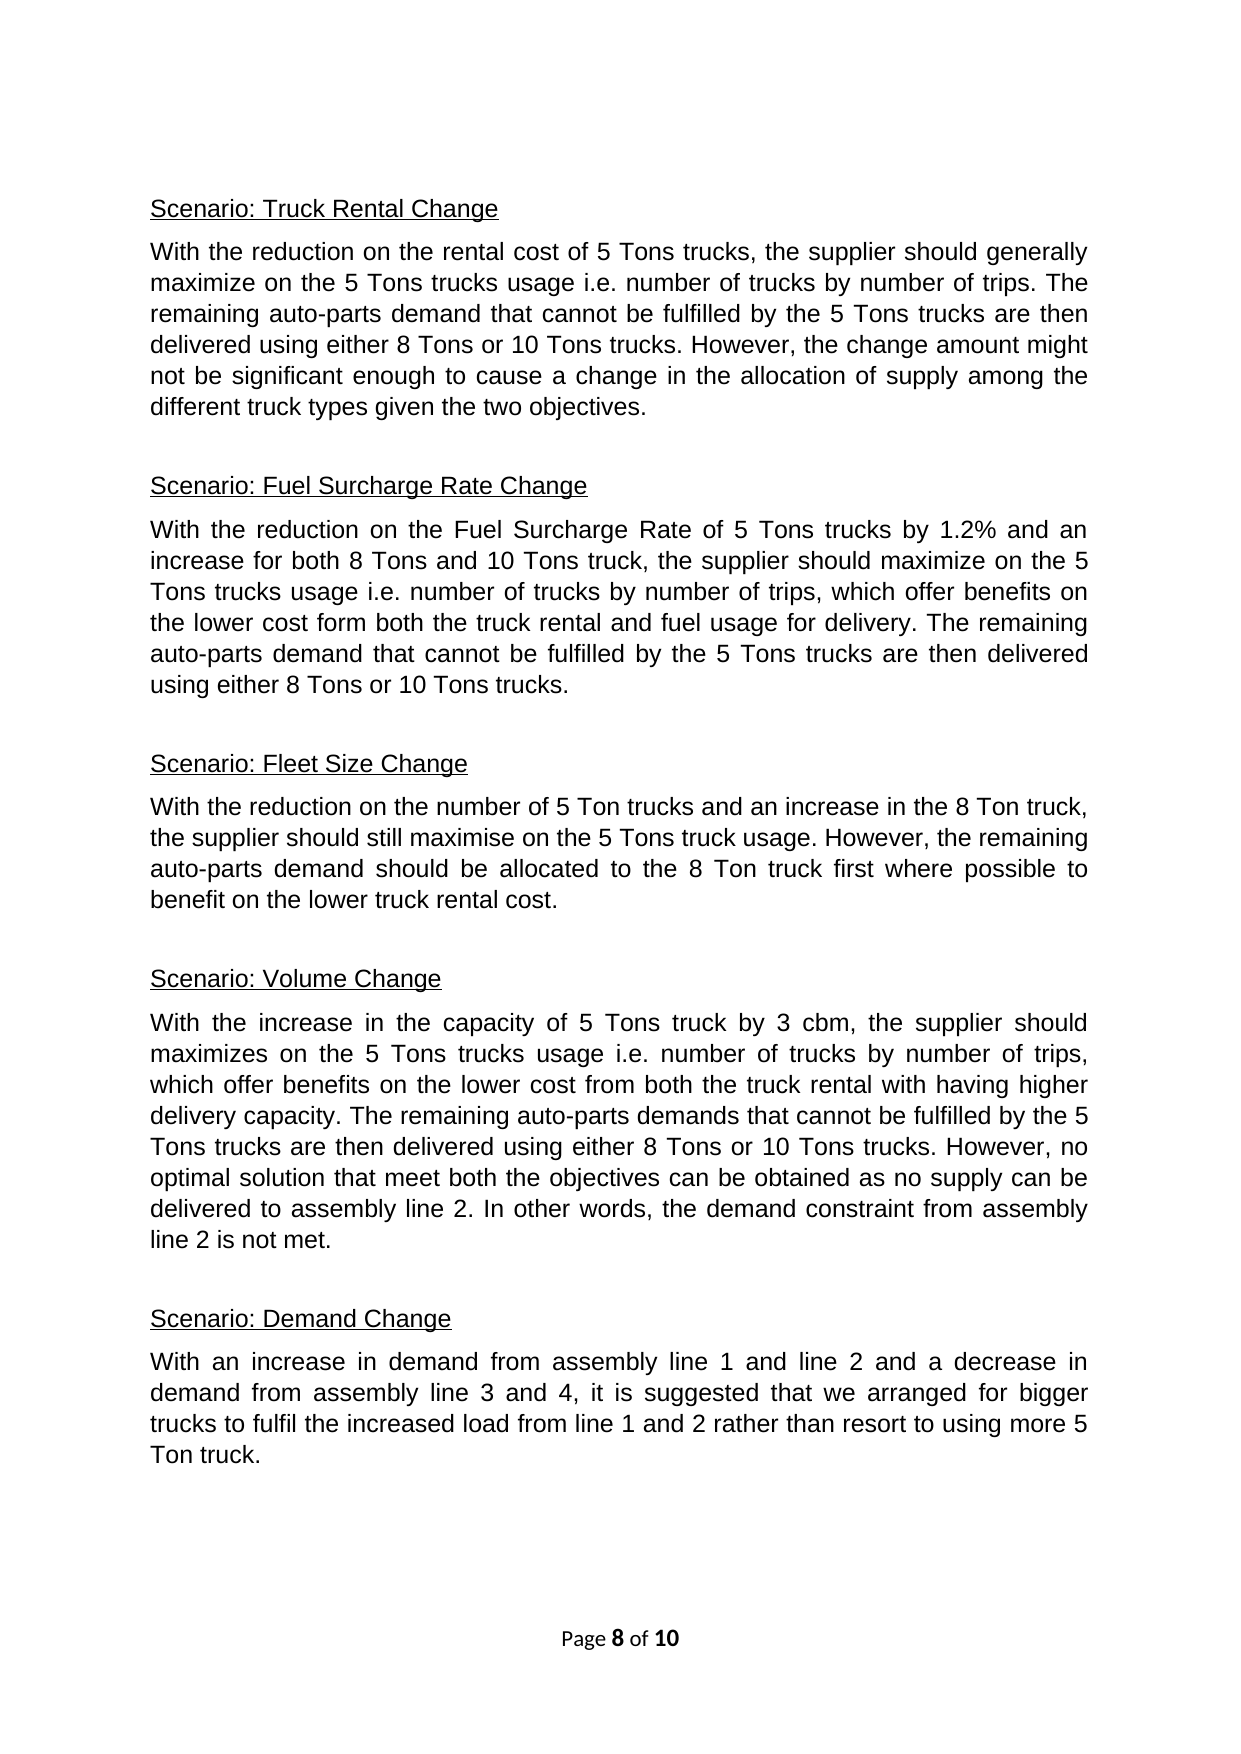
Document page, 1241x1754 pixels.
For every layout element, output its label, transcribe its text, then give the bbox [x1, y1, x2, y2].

text With the reduction on the Fuel Surcharge Rate of 5 Tons trucks by 1.2% and an increase for both 8 Tons and 10 Tons truck, the supplier should maximize on the 5 Tons trucks usage i.e. number of trucks by number of trips, which offer benefits on the lower cost form both the truck rental and fuel usage for delivery. The remaining auto-parts demand that cannot be fulfilled by the 5 Tons trucks are then delivered using either 8 Tons or 10 Tons trucks. [150, 514, 1090, 698]
text Scenario: Fuel Surcharge Rate Change [150, 471, 1090, 500]
text With an increase in demand from assembly line 1 and line 2 and a decrease in demand from assembly line 3 and 4, it is suggested that we arranged for bigger trucks to fulfil the increased load from line 1 and 2 rather than resort to using more 5 Ton truck. [150, 1347, 1090, 1469]
text Scenario: Demand Change [150, 1303, 1090, 1332]
text With the reduction on the rental cost of 5 Tons trucks, the supplier should generally maximize on the 5 Tons trucks usage i.e. number of trucks by number of trips. The remaining auto-parts demand that cannot be fulfilled by the 5 Tons trucks are then delivered using either 8 Tons or 10 Tons trucks. However, the change amount might not be significant enough to cause a change in the allocation of supply among the different truck types given the two objectives. [150, 237, 1090, 421]
text Scenario: Truck Rental Change [150, 193, 1090, 222]
text With the increase in the capacity of 5 Tons truck by 3 cbm, the supplier should maximizes on the 5 Tons trucks usage i.e. number of trucks by number of trips, which offer benefits on the lower cost from both the truck rental with having higher delivery capacity. The remaining auto-parts demands that cannot be fulfilled by the 5 Tons trucks are then delivered using either 8 Tons or 10 Tons trucks. However, no optimal solution that meet both the objectives can be obtained as no supply can be delivered to assembly line 2. In other words, the demand constraint from assembly line 2 is not met. [150, 1007, 1090, 1253]
text With the reduction on the number of 5 Ton trucks and an increase in the 8 Ton truck, the supplier should still maximise on the 5 Tons truck usage. However, the remaining auto-parts demand should be allocated to the 8 Ton truck first where possible to benefit on the lower truck rental cost. [150, 792, 1090, 914]
text Scenario: Fleet Size Change [150, 748, 1090, 777]
text Scenario: Volume Change [150, 964, 1090, 993]
